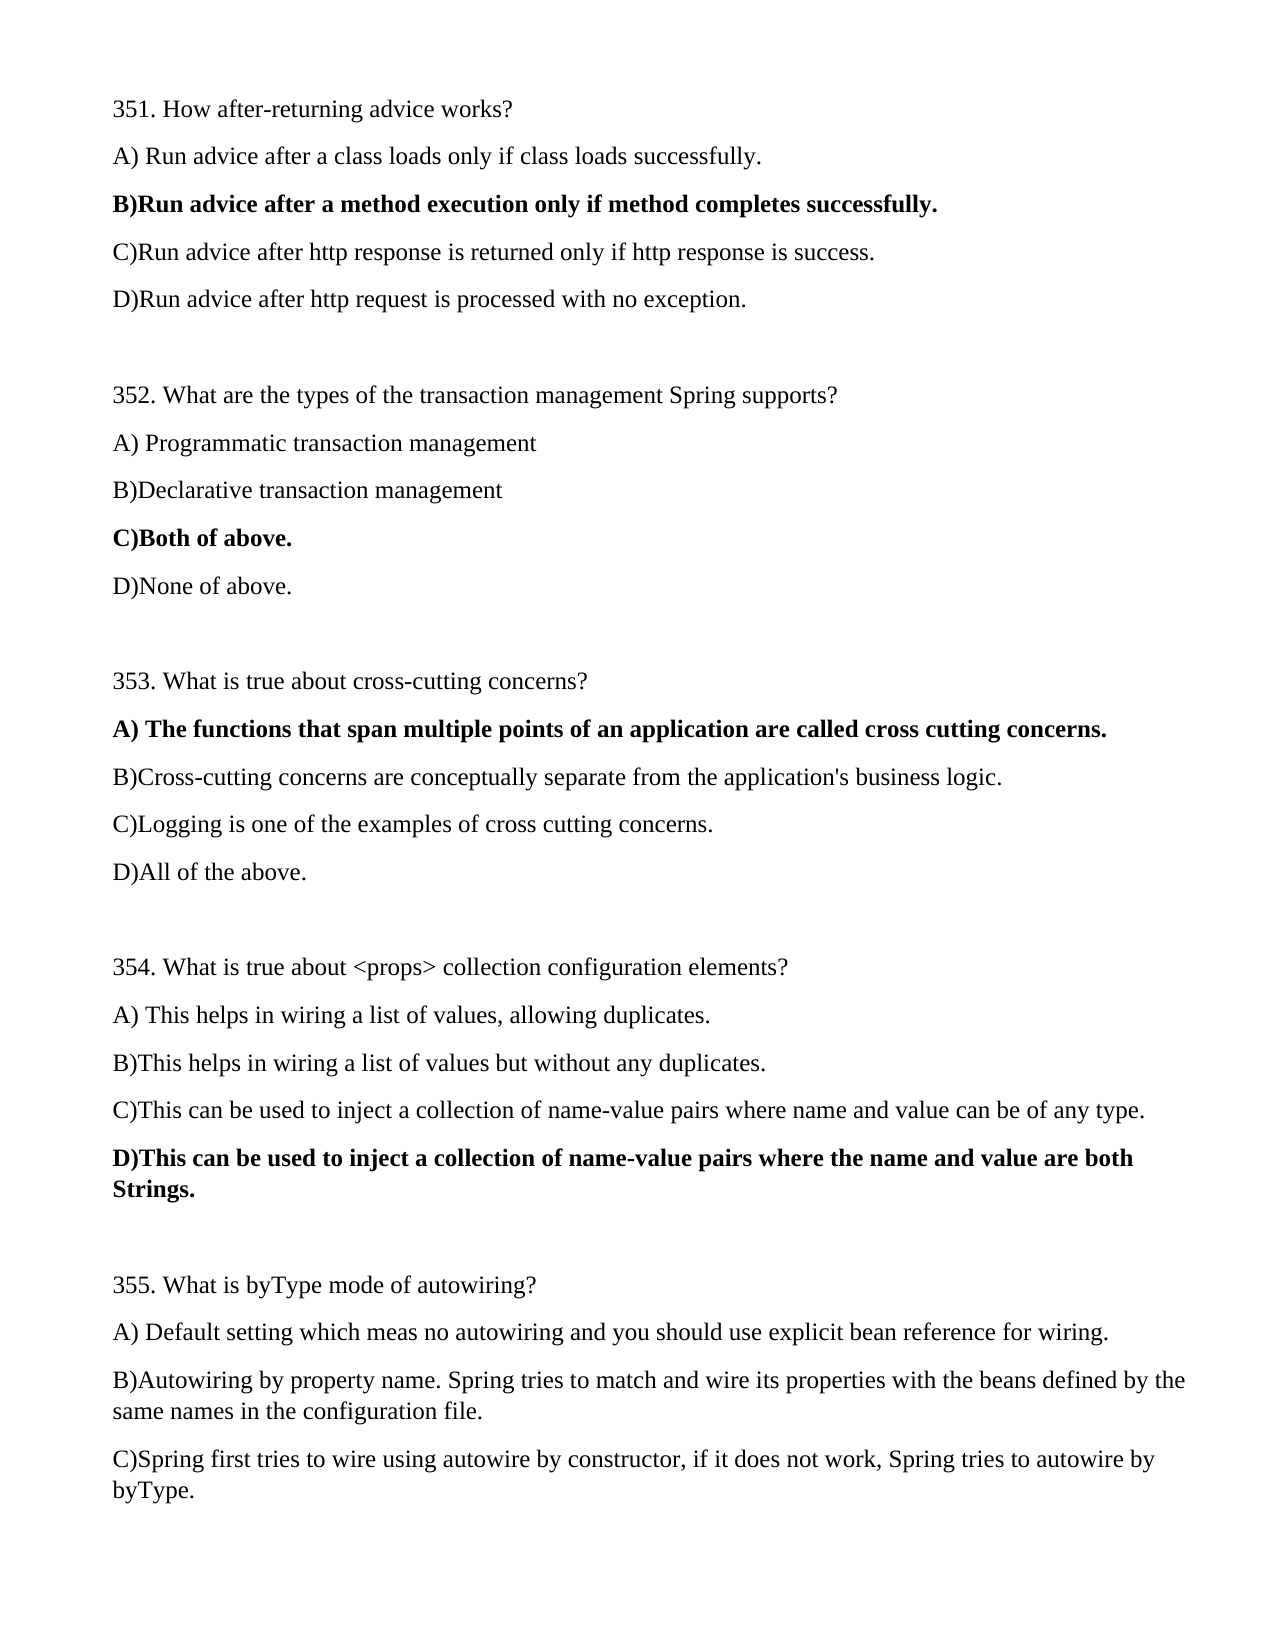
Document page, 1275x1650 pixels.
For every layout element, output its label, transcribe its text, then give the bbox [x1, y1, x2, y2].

text 352. What are the types of the transaction management Spring supports? [112, 380, 1191, 409]
text B)Autowiring by property name. Spring tries to match and wire its properties with the beans defined by the same names in the configuration file. [112, 1365, 1191, 1425]
text C)Run advice after http response is returned only if http response is success. [112, 237, 1191, 266]
text D)This can be used to inject a collection of name-value pairs where the name and value are both Strings. [112, 1143, 1191, 1203]
text B)Cross-cutting concerns are conceptually separate from the application's business logic. [112, 762, 1191, 790]
text A) Run advice after a class loads only if class loads successfully. [112, 141, 1191, 170]
text C)Logging is one of the examples of cross cutting concerns. [112, 809, 1191, 838]
text 355. What is byType mode of autowiring? [112, 1270, 1191, 1298]
text B)This helps in wiring a list of values but without any duplicates. [112, 1048, 1191, 1077]
text A) Default setting which meas no autowiring and you should use explicit bean reference for wiring. [112, 1317, 1191, 1346]
text D)All of the above. [112, 857, 1191, 886]
text 353. What is true about cross-cutting concerns? [112, 666, 1191, 695]
text C)Both of above. [112, 523, 1191, 552]
text D)Run advice after http request is processed with no exception. [112, 284, 1191, 313]
text B)Declarative transaction management [112, 475, 1191, 504]
text A) This helps in wiring a list of values, allowing duplicates. [112, 1000, 1191, 1029]
text 354. What is true about <props> collection configuration elements? [112, 952, 1191, 981]
text B)Run advice after a method execution only if method completes successfully. [112, 189, 1191, 218]
text A) The functions that span multiple points of an application are called cross cutting concerns. [112, 714, 1191, 743]
text A) Programmatic transaction management [112, 428, 1191, 456]
text C)This can be used to inject a collection of name-value pairs where name and value can be of any type. [112, 1096, 1191, 1124]
text 351. How after-returning advice works? [112, 94, 1191, 122]
text C)Spring first tries to wire using autowire by constructor, if it does not work, Spring tries to autowire by byType. [112, 1444, 1191, 1504]
text D)None of above. [112, 571, 1191, 599]
